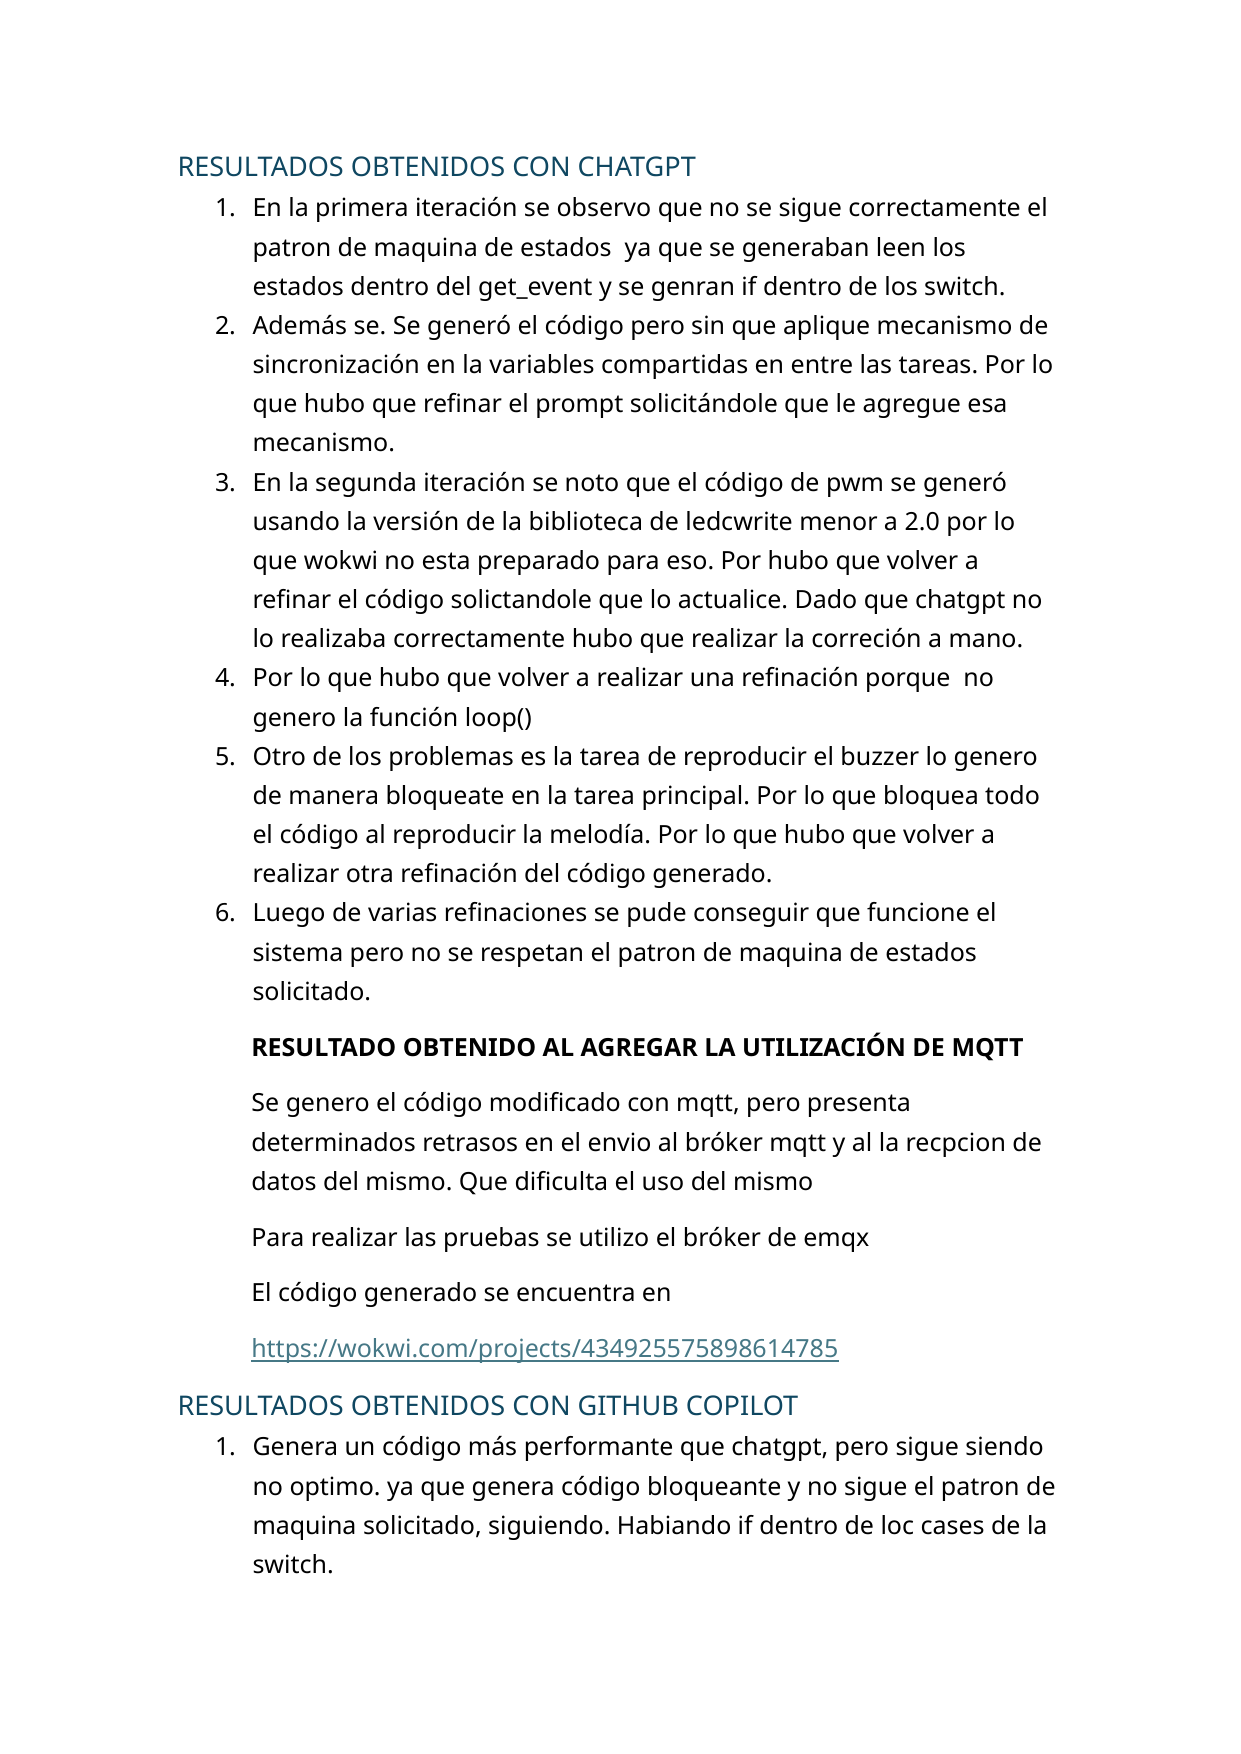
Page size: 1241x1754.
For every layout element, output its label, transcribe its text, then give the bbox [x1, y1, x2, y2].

list Por lo que hubo que volver a realizar una refinación porque no genero la función loop() [215, 660, 1063, 733]
list Genera un código más performante que chatgpt, pero sigue siendo no optimo. ya que genera código bloqueante y no sigue el patron de maquina solicitado, siguiendo. Habiando if dentro de loc cases de la switch. [215, 1429, 1063, 1581]
subtitle RESULTADOS OBTENIDOS CON GITHUB COPILOT [177, 1387, 1063, 1423]
text Se genero el código modificado con mqtt, pero presenta determinados retrasos en el envio al bróker mqtt y al la recpcion de datos del mismo. Que dificulta el uso del mismo [251, 1085, 1063, 1197]
list Otro de los problemas es la tarea de reproducir el buzzer lo genero de manera bloqueate en la tarea principal. Por lo que bloquea todo el código al reproducir la melodía. Por lo que hubo que volver a realizar otra refinación del código generado. [215, 738, 1063, 890]
text El código generado se encuentra en [251, 1275, 1063, 1309]
text Para realizar las pruebas se utilizo el bróker de emqx [251, 1219, 1063, 1253]
list En la segunda iteración se noto que el código de pwm se generó usando la versión de la biblioteca de ledcwrite menor a 2.0 por lo que wokwi no esta preparado para eso. Por hubo que volver a refinar el código solictandole que lo actualice. Dado que chatgpt no lo realizaba correctamente hubo que realizar la correción a mano. [215, 464, 1063, 655]
text RESULTADO OBTENIDO AL AGREGAR LA UTILIZACIÓN DE MQTT [177, 1029, 1063, 1063]
list Además se. Se generó el código pero sin que aplique mecanismo de sincronización en la variables compartidas en entre las tareas. Por lo que hubo que refinar el prompt solicitándole que le agregue esa mecanismo. [215, 307, 1063, 459]
list Luego de varias refinaciones se pude conseguir que funcione el sistema pero no se respetan el patron de maquina de estados solicitado. [215, 895, 1063, 1007]
subtitle RESULTADOS OBTENIDOS CON CHATGPT [177, 148, 1063, 184]
text https://wokwi.com/projects/434925575898614785 [251, 1331, 1063, 1365]
list En la primera iteración se observo que no se sigue correctamente el patron de maquina de estados ya que se generaban leen los estados dentro del get_event y se genran if dentro de los switch. [215, 190, 1063, 302]
